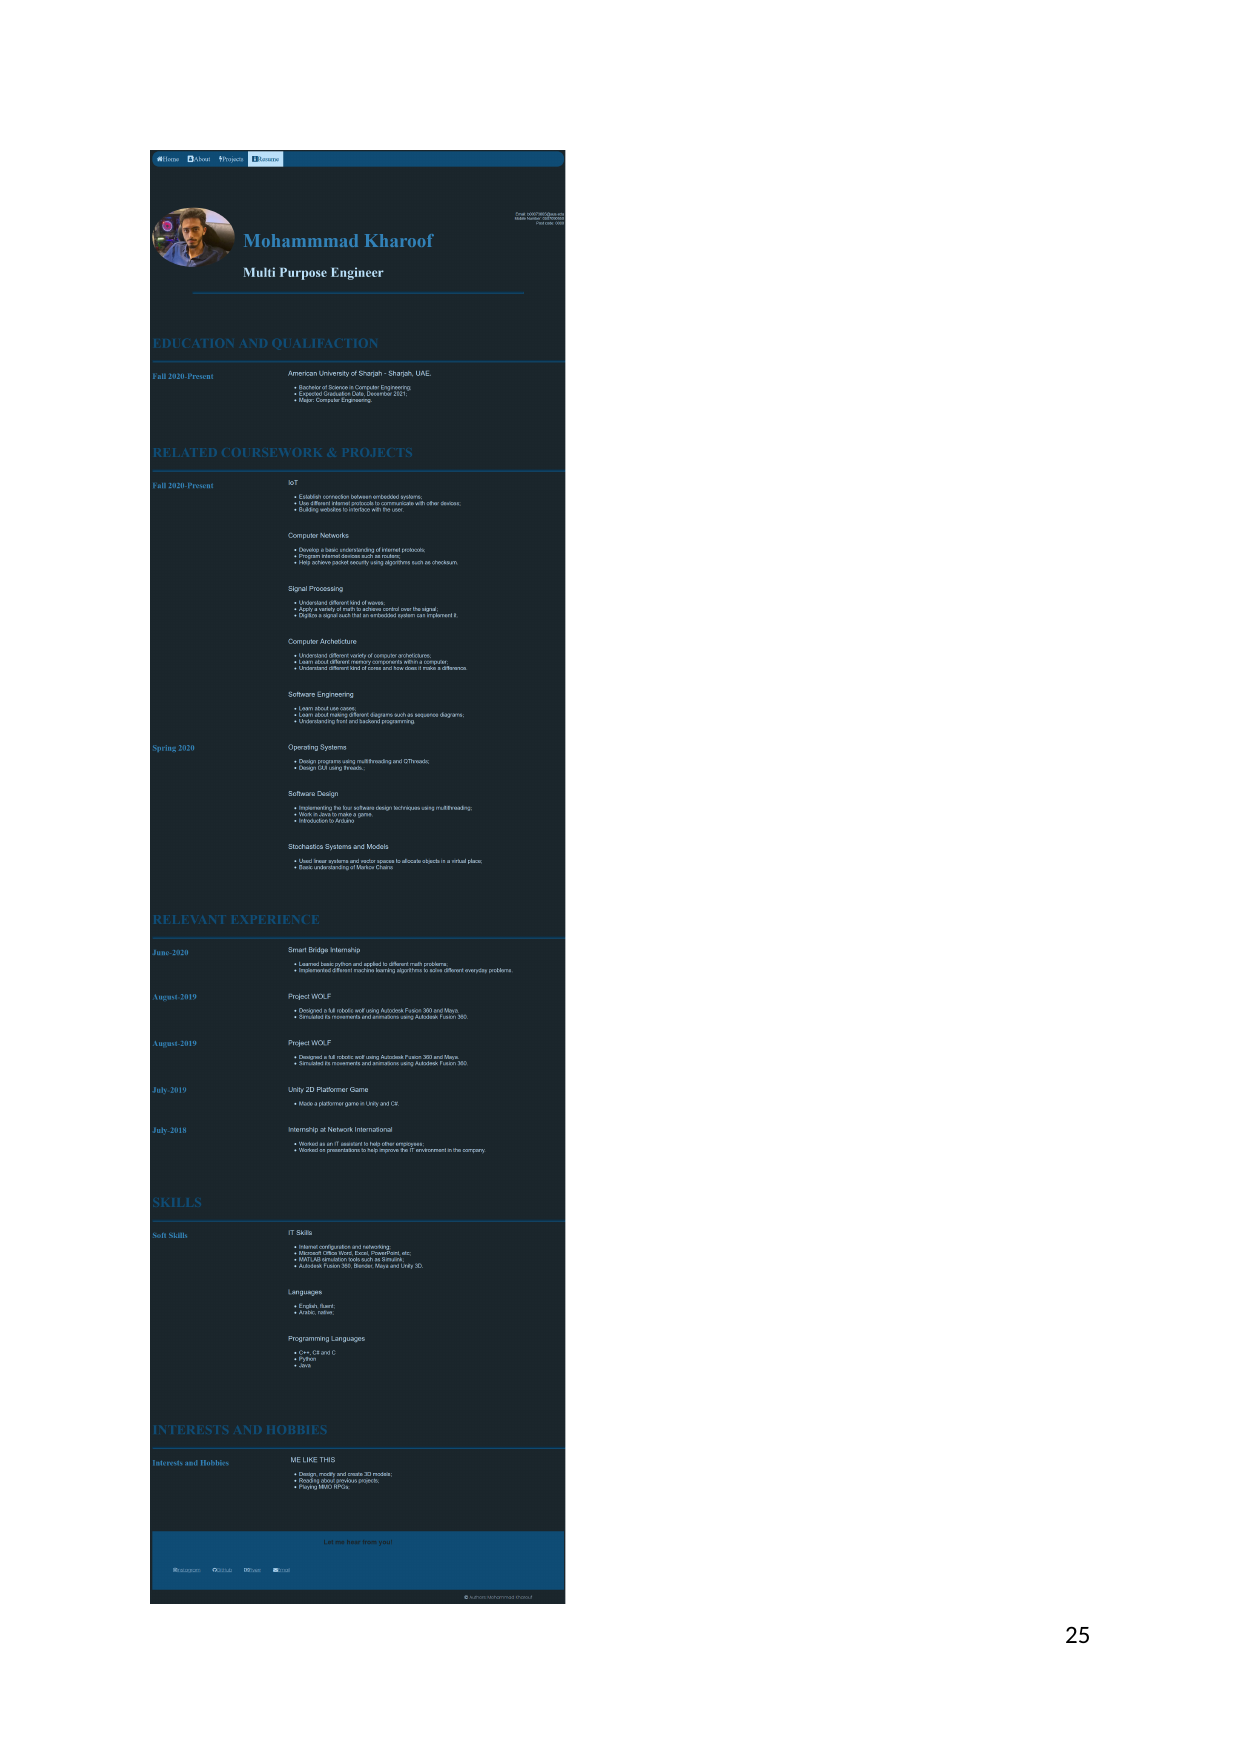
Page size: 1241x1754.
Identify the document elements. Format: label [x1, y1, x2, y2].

picture [150, 150, 566, 1604]
